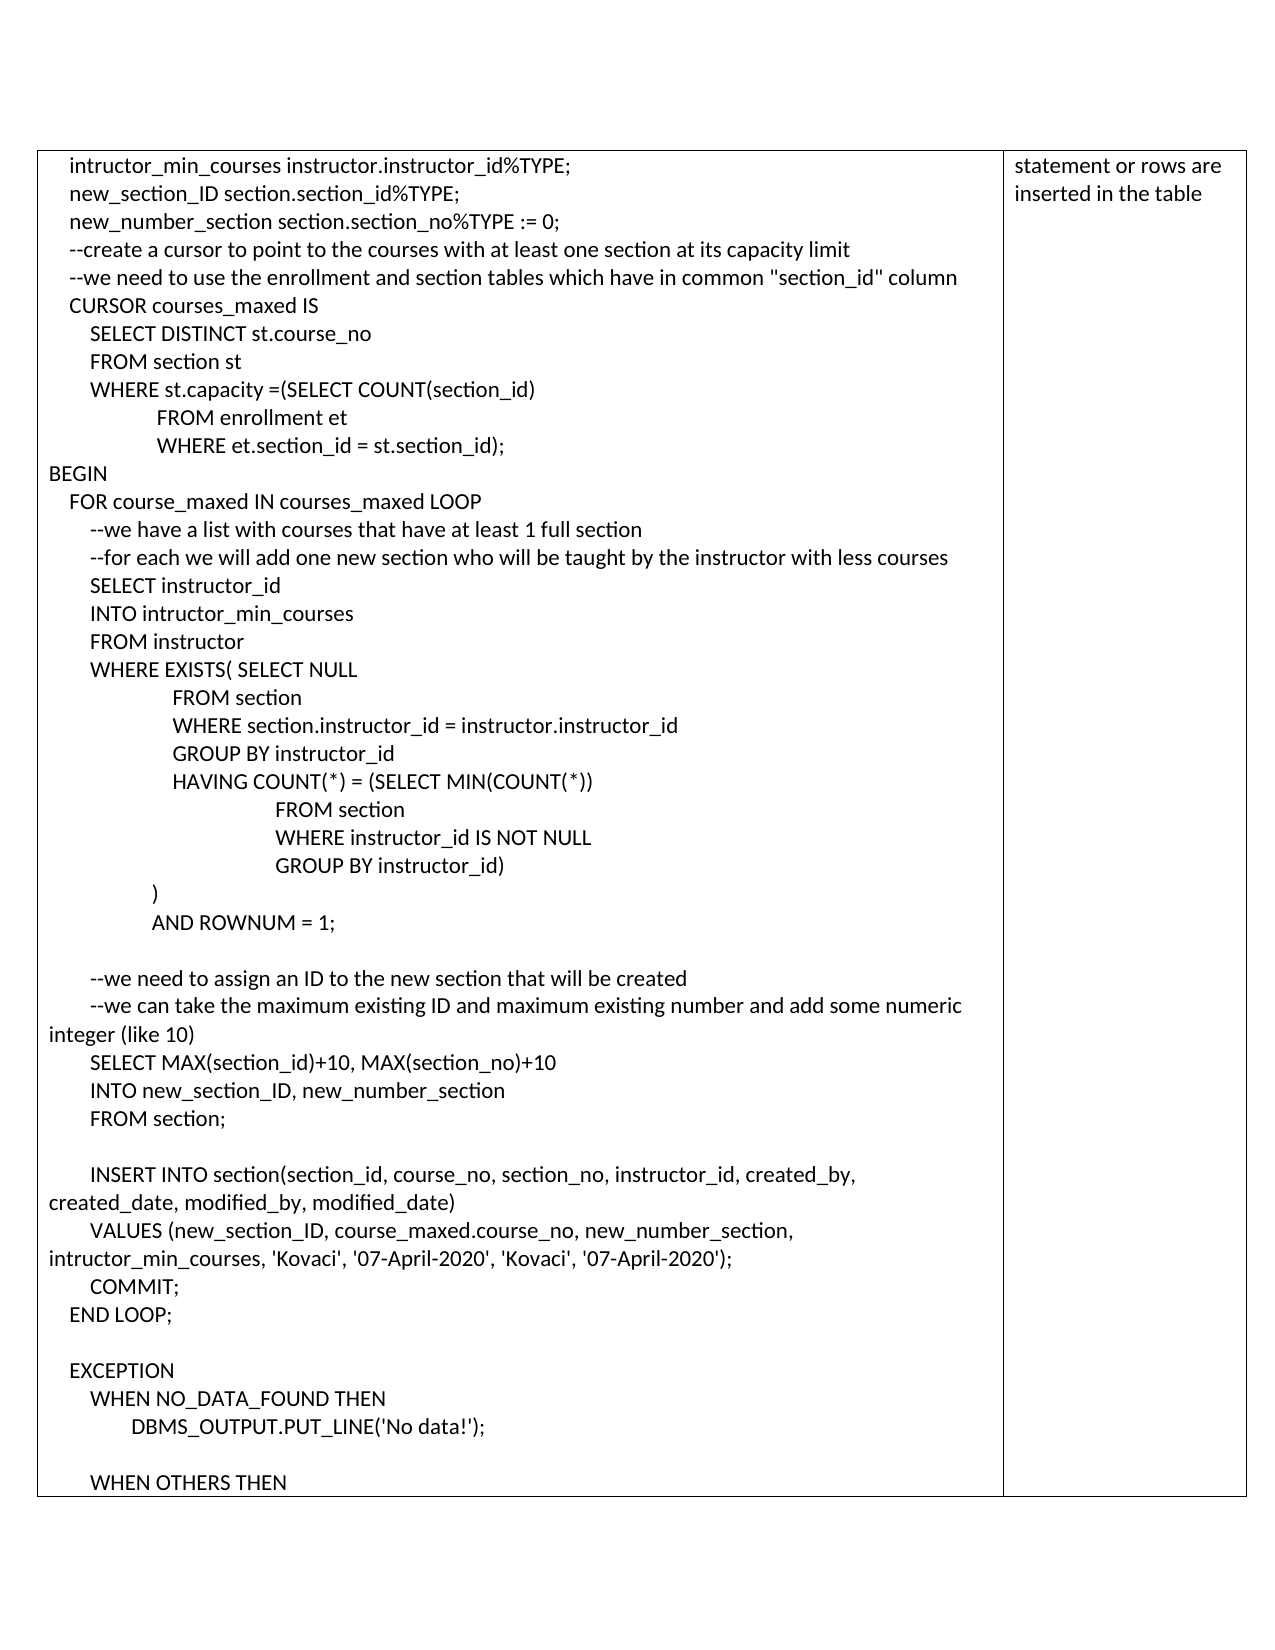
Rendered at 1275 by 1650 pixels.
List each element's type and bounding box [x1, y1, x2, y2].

table_cell [1004, 151, 1246, 1496]
table_cell [38, 151, 1003, 1496]
